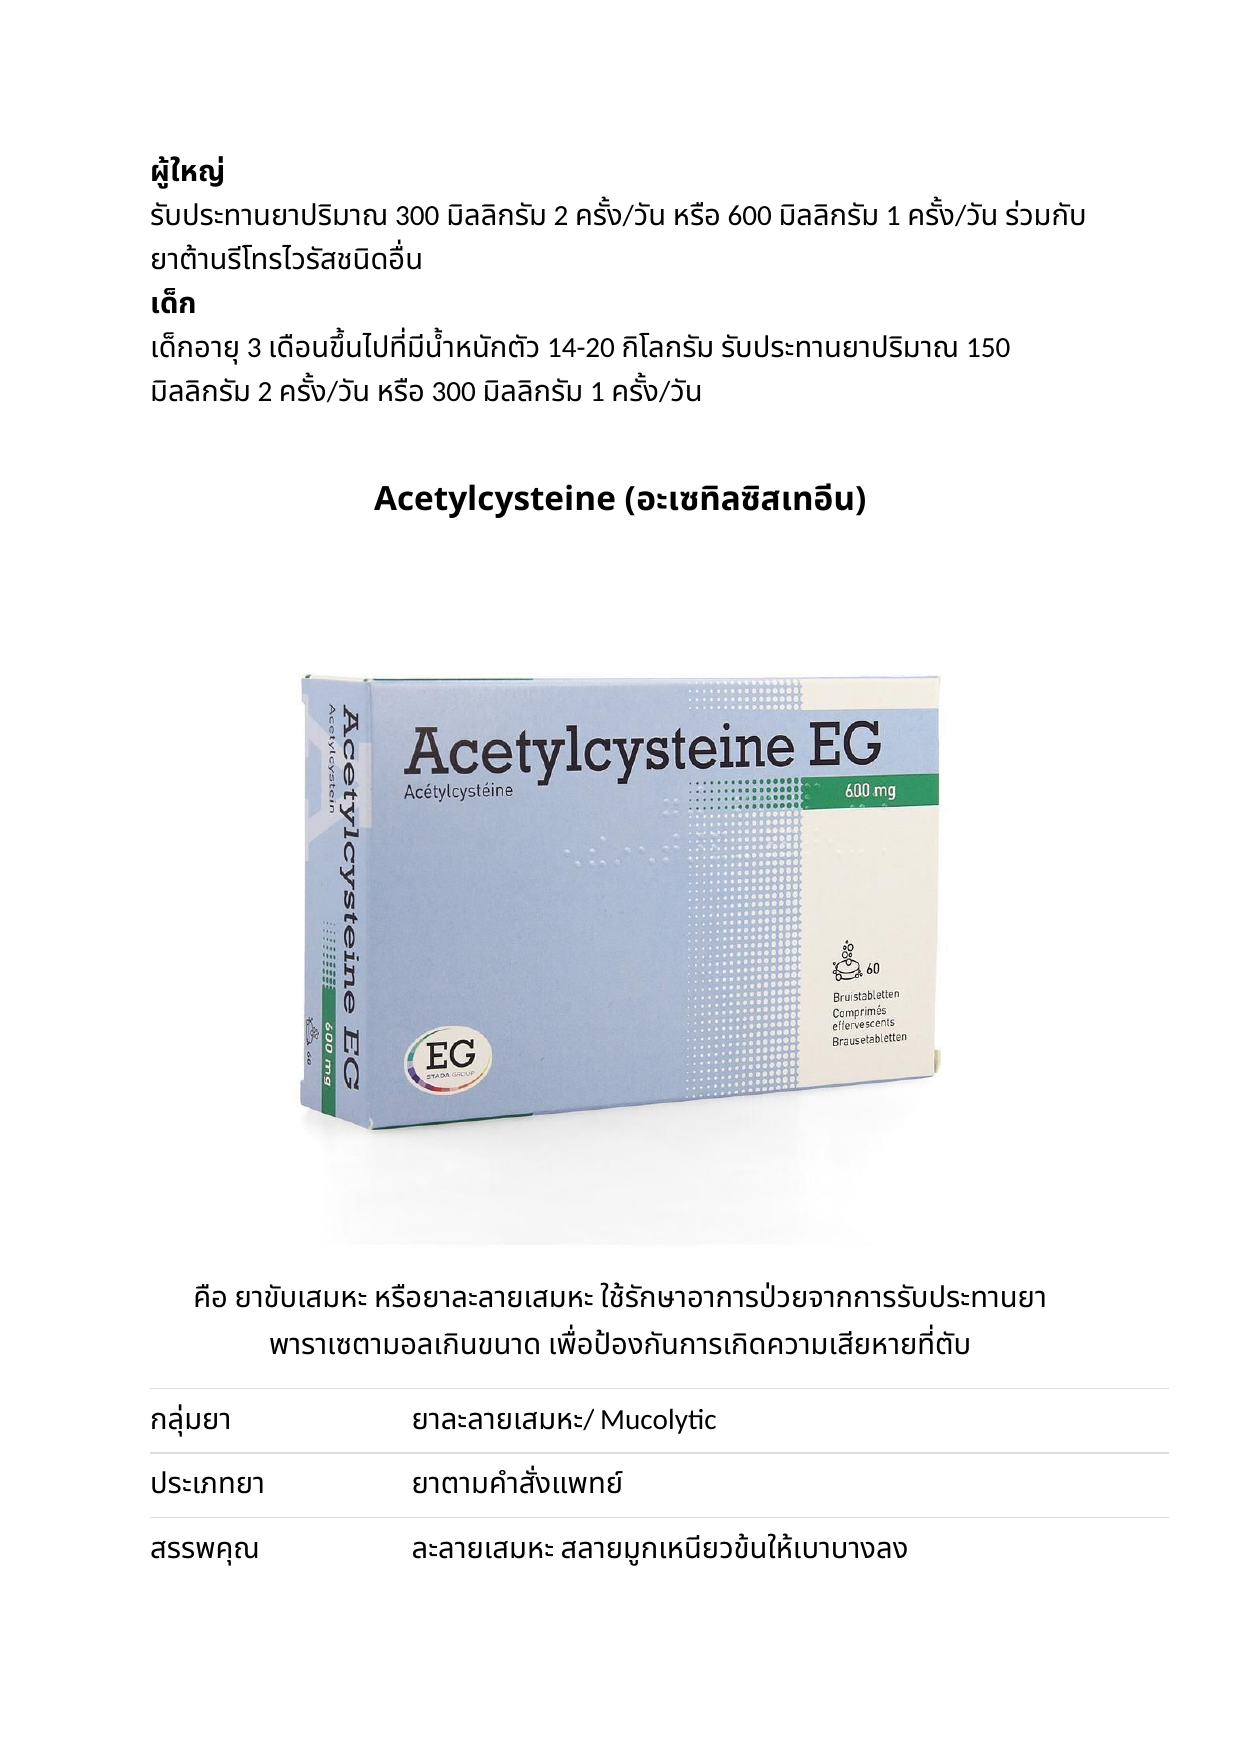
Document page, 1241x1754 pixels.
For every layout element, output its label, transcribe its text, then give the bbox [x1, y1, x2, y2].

text ผู้ใหญ่ รับประทานยาปริมาณ 300 มิลลิกรัม 2 ครั้ง/วัน หรือ 600 มิลลิกรัม 1 ครั้ง/วัน ร่วมกับยาต้านรีโทรไวรัสชนิดอื่น [150, 150, 1090, 282]
table_cell ละลายเสมหะ สลายมูกเหนียวข้นให้เบาบางลง [411, 1518, 1169, 1581]
text Acetylcysteine (อะเซทิลซิสเทอีน) [855, 475, 1090, 526]
table_cell สรรพคุณ [150, 1518, 411, 1581]
table_cell ประเภทยา [150, 1454, 411, 1516]
table_header กลุ่มยา [150, 1389, 411, 1452]
text คือ ยาขับเสมหะ หรือยาละลายเสมหะ ใช้รักษาอาการป่วยจากการรับประทานยาพาราเซตามอลเกินขนาด เพื่อป้องกันการเกิดความเสียหายที่ตับ [150, 1276, 1090, 1368]
table_cell ยาตามคำสั่งแพทย์ [411, 1454, 1169, 1516]
text เด็ก เด็กอายุ 3 เดือนขึ้นไปที่มีน้ำหนักตัว 14-20 กิโลกรัม รับประทานยาปริมาณ 150 มิลลิกรัม 2 ครั้ง/วัน หรือ 300 มิลลิกรัม 1 ครั้ง/วัน [150, 282, 1090, 414]
picture [264, 546, 976, 1258]
table_header ยาละลายเสมหะ/ Mucolytic [411, 1389, 1169, 1452]
text Acetylcysteine (อะเซทิลซิสเทอีน) [150, 475, 636, 526]
